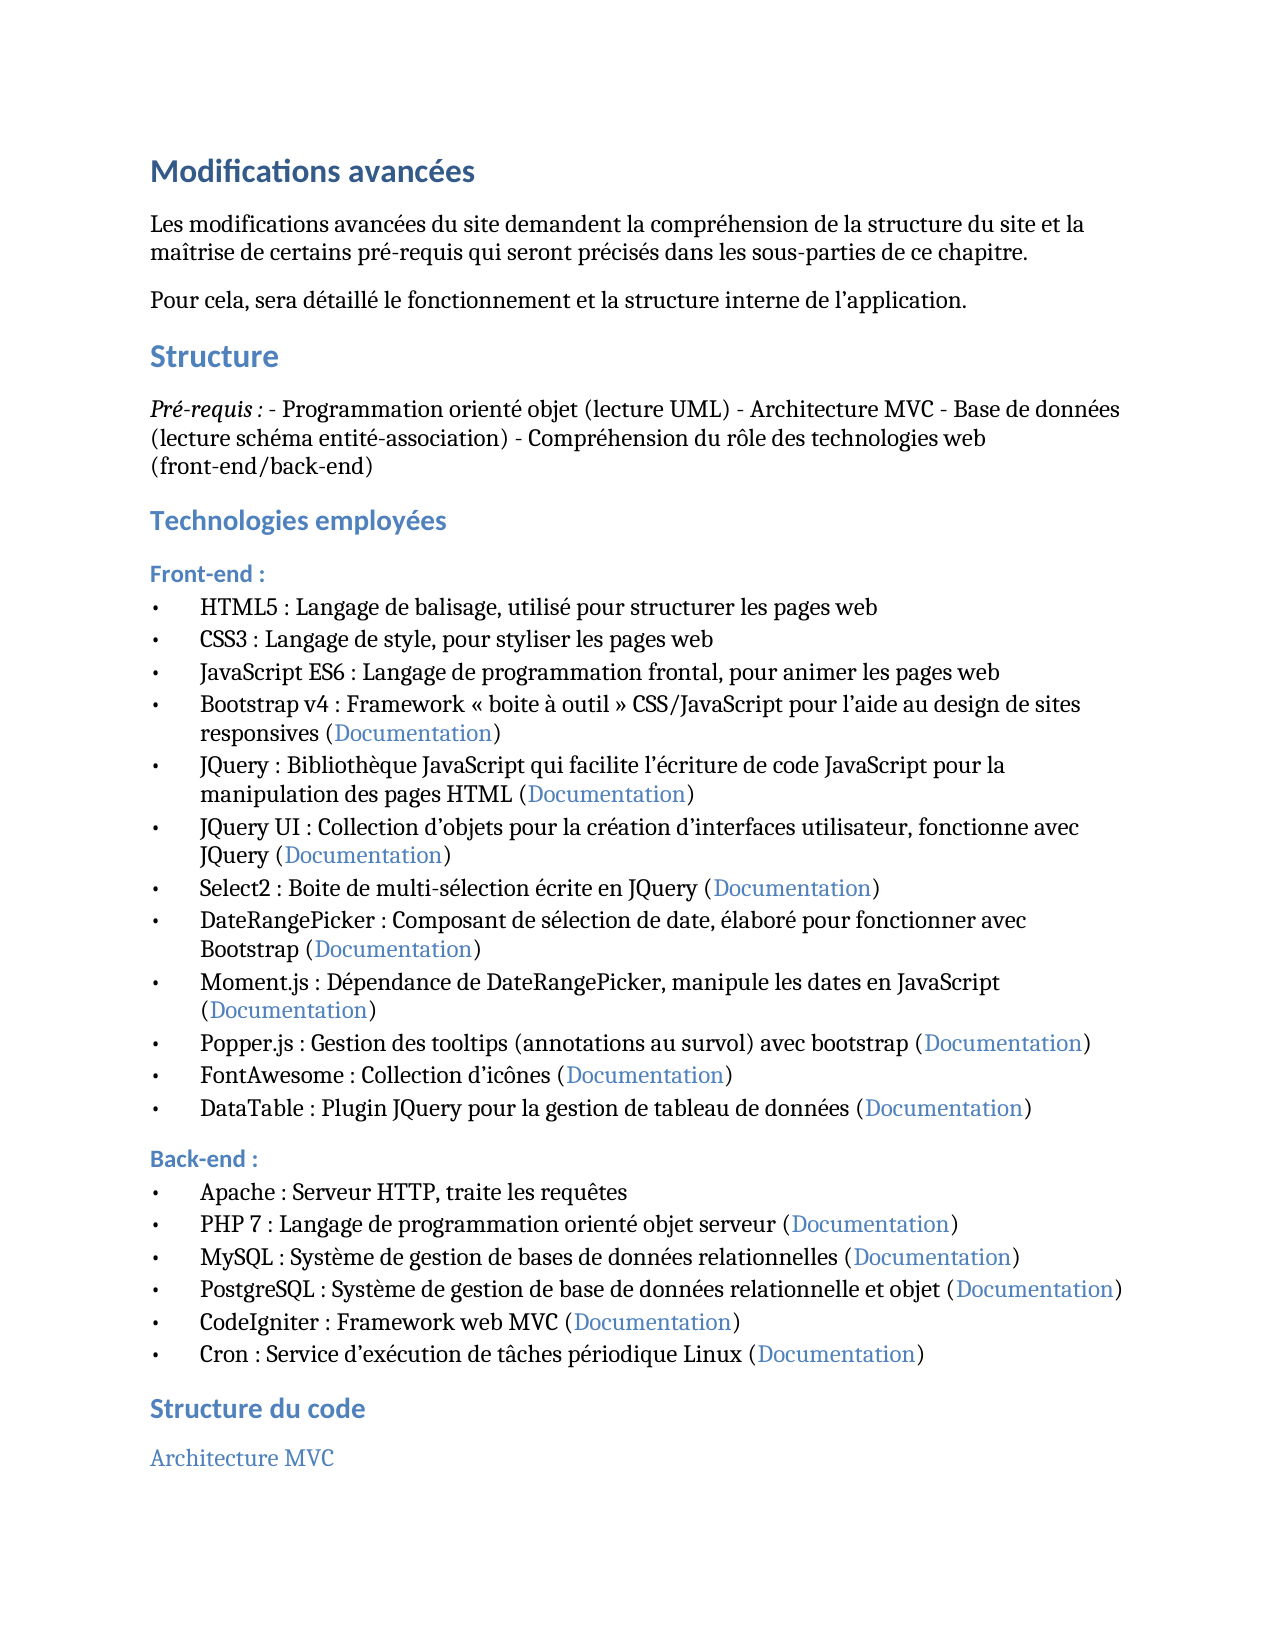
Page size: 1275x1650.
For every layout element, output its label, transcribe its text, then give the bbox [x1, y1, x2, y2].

list JavaScript ES6 : Langage de programmation frontal, pour animer les pages web [150, 658, 1125, 686]
list CSS3 : Langage de style, pour styliser les pages web [150, 625, 1125, 654]
list Moment.js : Dépendance de DateRangePicker, manipule les dates en JavaScript (Documentation) [150, 968, 1125, 1025]
list DataTable : Plugin JQuery pour la gestion de tableau de données (Documentation) [150, 1094, 1125, 1123]
list CodeIgniter : Framework web MVC (Documentation) [150, 1308, 1125, 1336]
list PHP 7 : Langage de programmation orienté objet serveur (Documentation) [150, 1210, 1125, 1239]
list JQuery UI : Collection d’objets pour la création d’interfaces utilisateur, fonctionne avec JQuery (Documentation) [150, 813, 1125, 870]
subtitle Front-end : [150, 558, 1125, 589]
list Popper.js : Gestion des tooltips (annotations au survol) avec bootstrap (Documentation) [150, 1029, 1125, 1058]
text Pour cela, sera détaillé le fonctionnement et la structure interne de l’application. [150, 286, 1125, 314]
list Bootstrap v4 : Framework « boite à outil » CSS/JavaScript pour l’aide au design de sites responsives (Documentation) [150, 690, 1125, 748]
subtitle Structure [150, 335, 1125, 376]
subtitle Structure du code [150, 1390, 1125, 1425]
subtitle Modifications avancées [150, 150, 1125, 191]
list DateRangePicker : Composant de sélection de date, élaboré pour fonctionner avec Bootstrap (Documentation) [150, 906, 1125, 964]
list Cron : Service d’exécution de tâches périodique Linux (Documentation) [150, 1340, 1125, 1369]
subtitle Back-end : [150, 1143, 1125, 1174]
list Apache : Serveur HTTP, traite les requêtes [150, 1178, 1125, 1206]
subtitle Technologies employées [150, 502, 1125, 537]
text Les modifications avancées du site demandent la compréhension de la structure du site et la maîtrise de certains pré-requis qui seront précisés dans les sous-parties de ce chapitre. [150, 209, 1125, 267]
text Architecture MVC [150, 1444, 1125, 1473]
list Select2 : Boite de multi-sélection écrite en JQuery (Documentation) [150, 874, 1125, 903]
list MySQL : Système de gestion de bases de données relationnelles (Documentation) [150, 1243, 1125, 1271]
text Pré-requis : - Programmation orienté objet (lecture UML) - Architecture MVC - Base de données (lecture schéma entité-association) - Compréhension du rôle des technologies web (front-end/back-end) [150, 395, 1125, 481]
list PostgreSQL : Système de gestion de base de données relationnelle et objet (Documentation) [150, 1275, 1125, 1304]
list FontAwesome : Collection d’icônes (Documentation) [150, 1061, 1125, 1090]
list JQuery : Bibliothèque JavaScript qui facilite l’écriture de code JavaScript pour la manipulation des pages HTML (Documentation) [150, 751, 1125, 809]
list HTML5 : Langage de balisage, utilisé pour structurer les pages web [150, 593, 1125, 621]
